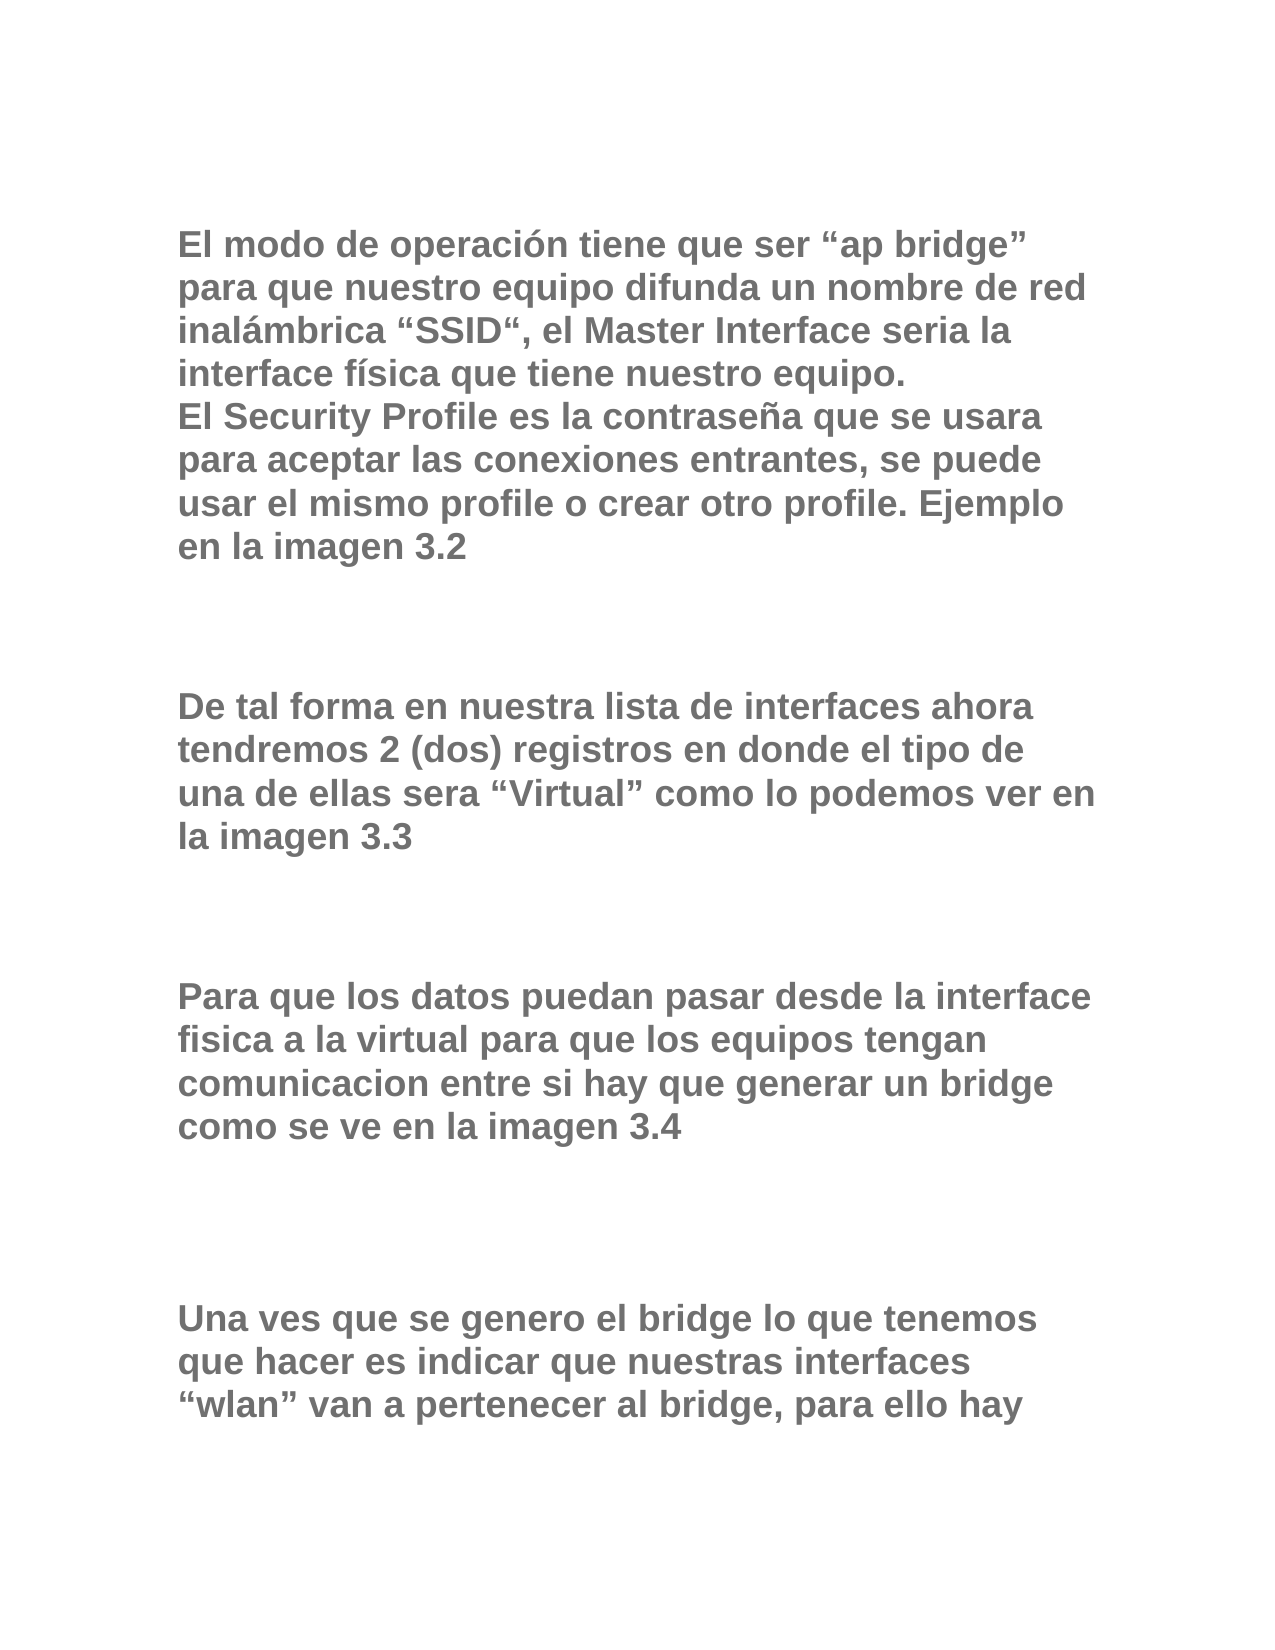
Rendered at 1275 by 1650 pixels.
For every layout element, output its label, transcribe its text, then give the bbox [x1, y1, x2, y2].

text Para que los datos puedan pasar desde la interface fisica a la virtual para que los equipos tengan comunicacion entre si hay que generar un bridge como se ve en la imagen 3.4 [177, 974, 1098, 1147]
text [177, 1296, 1098, 1425]
text De tal forma en nuestra lista de interfaces ahora tendremos 2 (dos) registros en donde el tipo de una de ellas sera “Virtual” como lo podemos ver en la imagen 3.3 [177, 684, 1098, 857]
text El modo de operación tiene que ser “ap bridge” para que nuestro equipo difunda un nombre de red inalámbrica “SSID“, el Master Interface seria la interface física que tiene nuestro equipo. El Security Profile es la contraseña que se usara para aceptar las conexiones entrantes, se puede usar el mismo profile o crear otro profile. Ejemplo en la imagen 3.2 [177, 222, 1098, 567]
